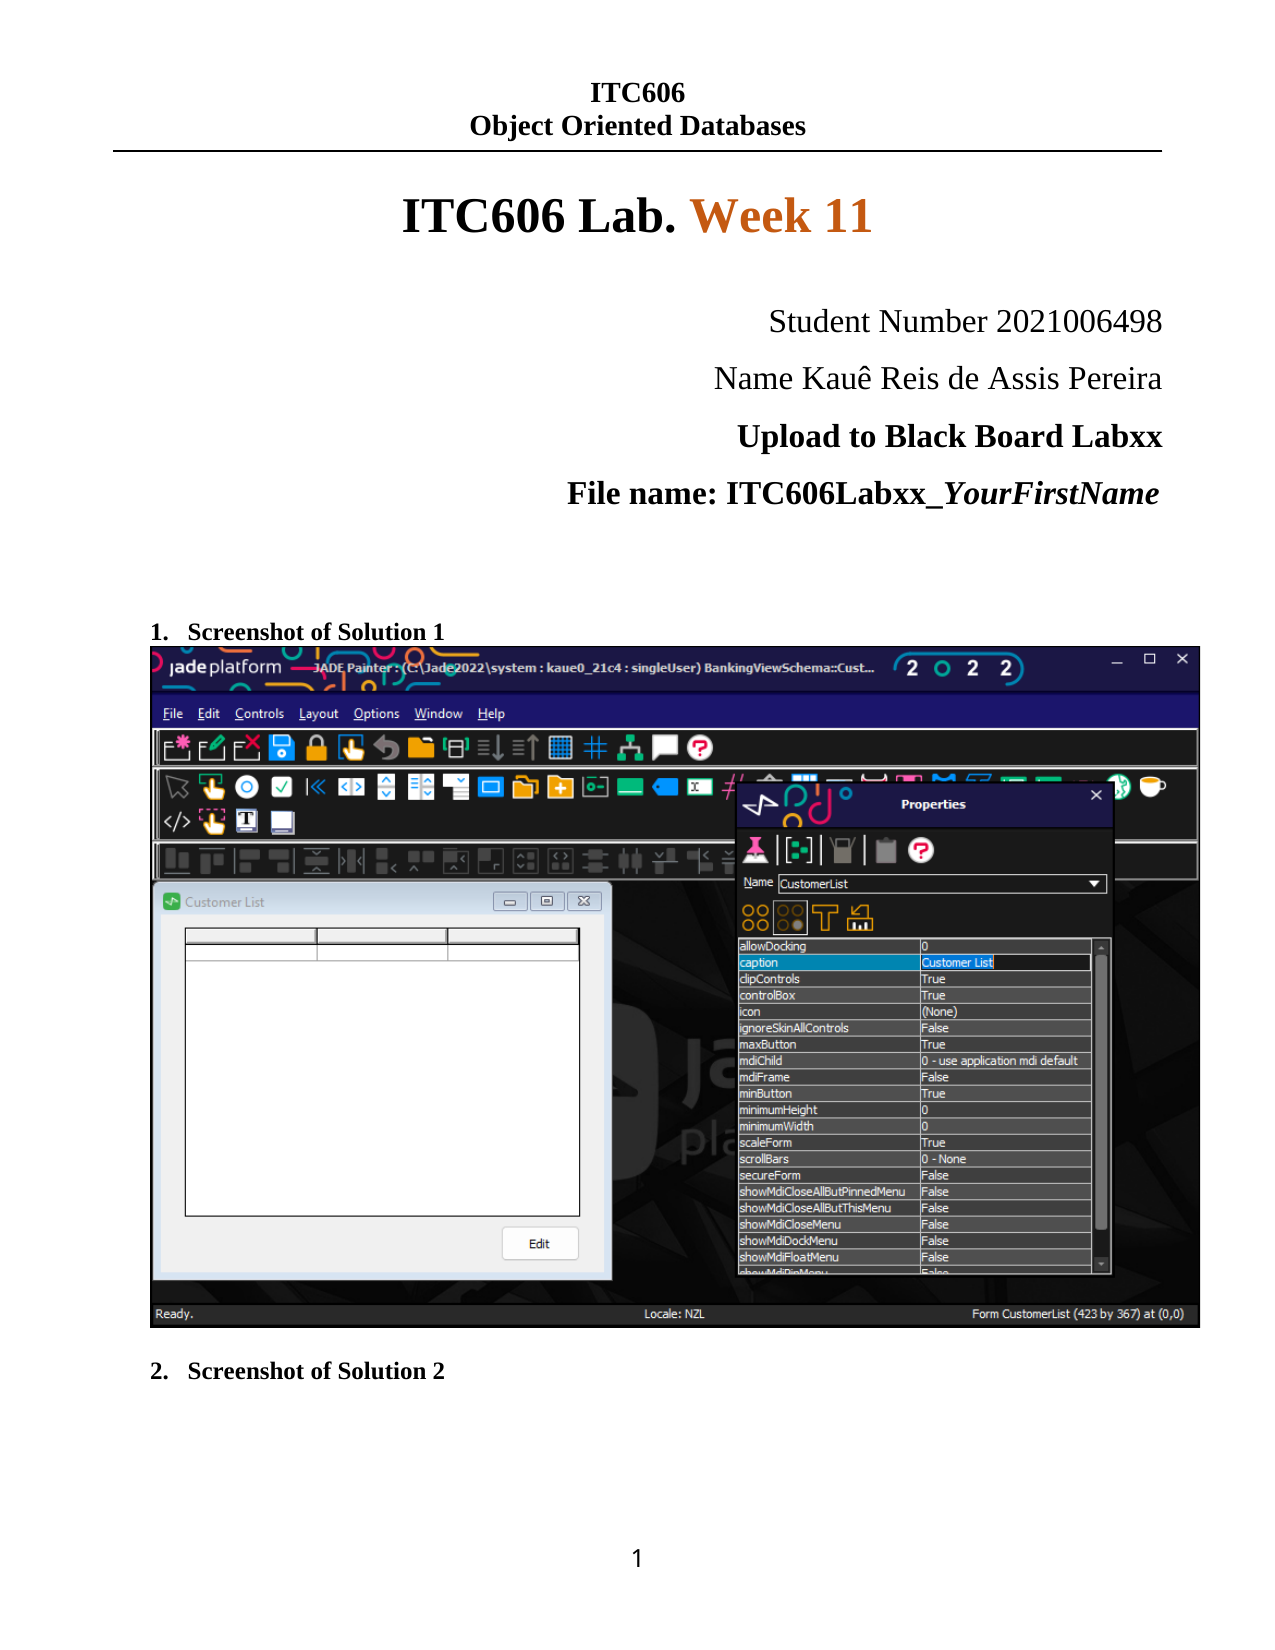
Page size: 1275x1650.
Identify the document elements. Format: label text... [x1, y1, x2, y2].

list Screenshot of Solution 1 [150, 617, 1162, 646]
title Student Number 2021006498 [112, 301, 1162, 339]
title ITC606 Lab. Week 11 [112, 186, 1162, 243]
title File name: ITC606Labxx_YourFirstName [112, 473, 1162, 512]
title Upload to Black Board Labxx [112, 416, 1162, 454]
picture [150, 646, 1200, 1328]
title Name Kauê Reis de Assis Pereira [112, 358, 1162, 397]
list Screenshot of Solution 2 [150, 1356, 1162, 1385]
